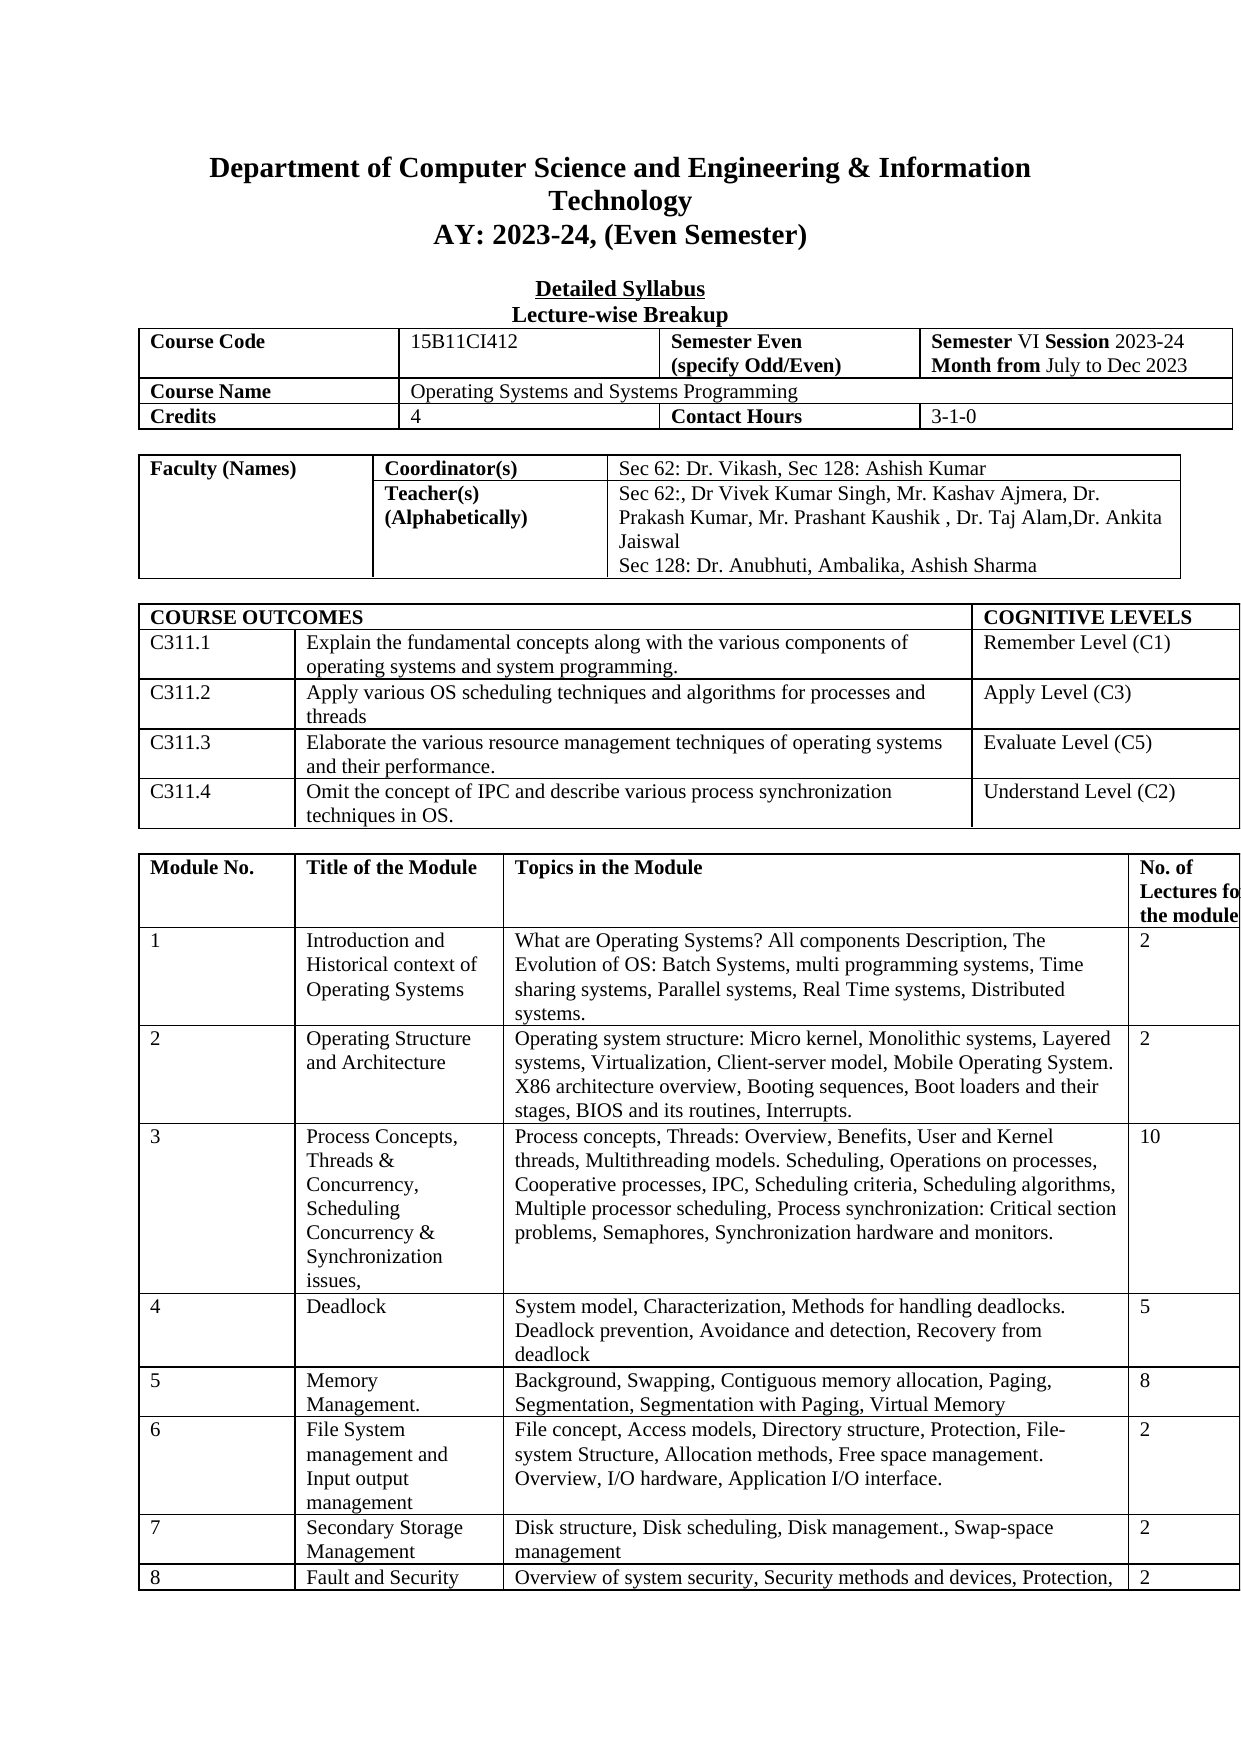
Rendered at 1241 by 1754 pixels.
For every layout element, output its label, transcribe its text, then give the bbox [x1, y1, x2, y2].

table_cell 2 [1129, 1565, 1239, 1589]
table_cell System model, Characterization, Methods for handling deadlocks. Deadlock prevention, Avoidance and detection, Recovery from deadlock [504, 1294, 1128, 1366]
table_cell Operating Structure and Architecture [296, 1026, 503, 1122]
table_cell Memory Management. [296, 1368, 503, 1416]
table_cell 4 [140, 1294, 294, 1366]
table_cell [504, 1565, 1128, 1589]
table_cell 7 [140, 1515, 294, 1563]
table_cell File System management and Input output management [296, 1417, 503, 1514]
table_cell C311.1 [140, 630, 294, 678]
table_header Faculty (Names) [140, 456, 372, 577]
table_cell 3 [140, 1124, 294, 1292]
table_cell Credits [140, 404, 398, 428]
table_cell Introduction and Historical context of Operating Systems [296, 928, 503, 1024]
table_cell C311.3 [140, 730, 294, 778]
table_cell Remember Level (C1) [973, 630, 1239, 678]
table_cell File concept, Access models, Directory structure, Protection, File-system Structure, Allocation methods, Free space management. Overview, I/O hardware, Application I/O interface. [504, 1417, 1128, 1514]
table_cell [296, 1565, 503, 1589]
table_cell 5 [1129, 1294, 1239, 1366]
table_header Module No. [140, 855, 294, 927]
table_cell Deadlock [296, 1294, 503, 1366]
table_cell Explain the fundamental concepts along with the various components of operating systems and system programming. [296, 630, 971, 678]
table_header No. of Lectures for the module [1129, 855, 1239, 927]
text Department of Computer Science and Engineering & Information Technology [150, 150, 1090, 217]
table_header Sec 62: Dr. Vikash, Sec 128: Ashish Kumar [608, 456, 1180, 479]
text Lecture-wise Breakup [150, 301, 1090, 327]
table_cell Omit the concept of IPC and describe various process synchronization techniques in OS. [296, 779, 971, 827]
table_cell 2 [140, 1026, 294, 1122]
table_cell Process concepts, Threads: Overview, Benefits, User and Kernel threads, Multithreading models. Scheduling, Operations on processes, Cooperative processes, IPC, Scheduling criteria, Scheduling algorithms, Multiple processor scheduling, Process synchronization: Critical section problems, Semaphores, Synchronization hardware and monitors. [504, 1124, 1128, 1292]
table_cell 8 [1129, 1368, 1239, 1416]
table_cell Operating Systems and Systems Programming [400, 379, 1232, 403]
table_cell Course Name [140, 379, 398, 403]
table_cell C311.4 [140, 779, 294, 827]
table_cell 1 [140, 928, 294, 1024]
table_cell Apply various OS scheduling techniques and algorithms for processes and threads [296, 680, 971, 728]
table_header Coordinator(s) [374, 456, 607, 479]
table_cell 3-1-0 [921, 404, 1232, 428]
table_cell 2 [1129, 1417, 1239, 1514]
text AY: 2023-24, (Even Semester) [150, 217, 1090, 251]
table_cell Apply Level (C3) [973, 680, 1239, 728]
table_header Semester Even(specify Odd/Even) [660, 329, 919, 377]
table_cell 10 [1129, 1124, 1239, 1292]
table_cell What are Operating Systems? All components Description, The Evolution of OS: Batch Systems, multi programming systems, Time sharing systems, Parallel systems, Real Time systems, Distributed systems. [504, 928, 1128, 1024]
table_cell Teacher(s) (Alphabetically) [374, 481, 607, 577]
table_header Semester VI Session 2023-24Month from July to Dec 2023 [921, 329, 1232, 377]
table_header COGNITIVE LEVELS [973, 605, 1239, 629]
text Detailed Syllabus [150, 275, 1090, 301]
table_header Title of the Module [296, 855, 503, 927]
table_cell 2 [1129, 928, 1239, 1024]
table_header Topics in the Module [504, 855, 1128, 927]
table_cell Understand Level (C2) [973, 779, 1239, 827]
table_cell Operating system structure: Micro kernel, Monolithic systems, Layered systems, Virtualization, Client-server model, Mobile Operating System. X86 architecture overview, Booting sequences, Boot loaders and their stages, BIOS and its routines, Interrupts. [504, 1026, 1128, 1122]
table_cell 5 [140, 1368, 294, 1416]
table_cell Elaborate the various resource management techniques of operating systems and their performance. [296, 730, 971, 778]
table_header COURSE OUTCOMES [140, 605, 971, 629]
table_cell 2 [1129, 1026, 1239, 1122]
table_header Course Code [140, 329, 398, 377]
table_cell Process Concepts, Threads & Concurrency, Scheduling Concurrency & Synchronization issues, [296, 1124, 503, 1292]
table_cell Disk structure, Disk scheduling, Disk management., Swap-space management [504, 1515, 1128, 1563]
table_cell C311.2 [140, 680, 294, 728]
table_cell Contact Hours [660, 404, 919, 428]
table_cell 4 [400, 404, 659, 428]
table_header 15B11CI412 [400, 329, 659, 377]
table_cell Secondary Storage Management [296, 1515, 503, 1563]
table_cell 8 [140, 1565, 294, 1589]
table_cell Background, Swapping, Contiguous memory allocation, Paging, Segmentation, Segmentation with Paging, Virtual Memory [504, 1368, 1128, 1416]
table_cell 2 [1129, 1515, 1239, 1563]
table_cell 6 [140, 1417, 294, 1514]
table_cell Sec 62:, Dr Vivek Kumar Singh, Mr. Kashav Ajmera, Dr. Prakash Kumar, Mr. Prashant Kaushik , Dr. Taj Alam,Dr. Ankita Jaiswal Sec 128: Dr. Anubhuti, Ambalika, Ashish Sharma [608, 481, 1180, 577]
table_cell Evaluate Level (C5) [973, 730, 1239, 778]
